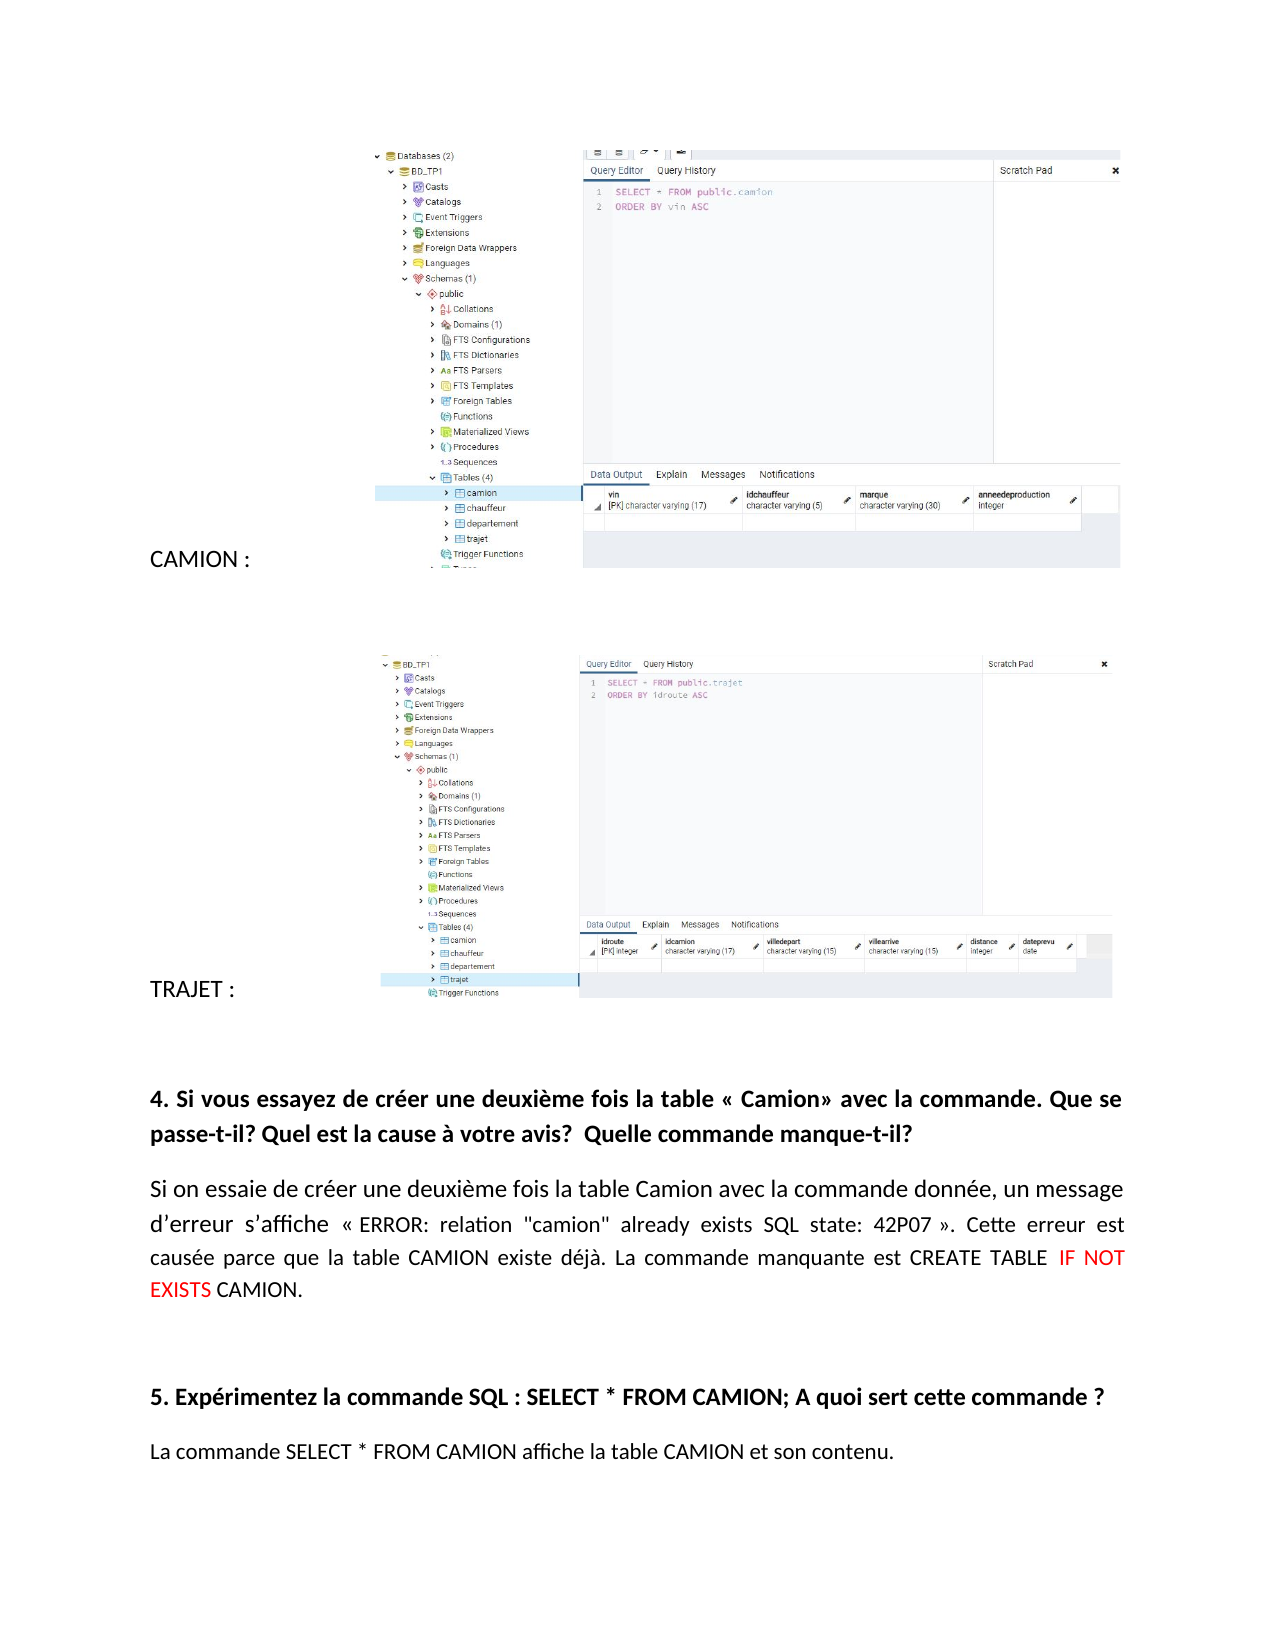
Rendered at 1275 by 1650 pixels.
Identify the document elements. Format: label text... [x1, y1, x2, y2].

picture [380, 655, 1113, 998]
text 4. Si vous essayez de créer une deuxième fois la table « Camion» avec la commande. Que se passe-t-il? Quel est la cause à votre avis? Quelle commande manque-t-il? [150, 1083, 1125, 1148]
picture [375, 150, 1121, 568]
text La commande SELECT * FROM CAMION affiche la table CAMION et son contenu. [150, 1437, 1125, 1465]
text 5. Expérimentez la commande SQL : SELECT * FROM CAMION; A quoi sert cette commande ? [150, 1381, 1125, 1412]
text Si on essaie de créer une deuxième fois la table Camion avec la commande donnée, un message d’erreur s’affiche « ERROR: relation "camion" already exists SQL state: 42P07 ». Cette erreur est causée parce que la table CAMION existe déjà. La commande manquante est CREATE TABLE IF NOT EXISTS CAMION. [150, 1173, 1125, 1303]
